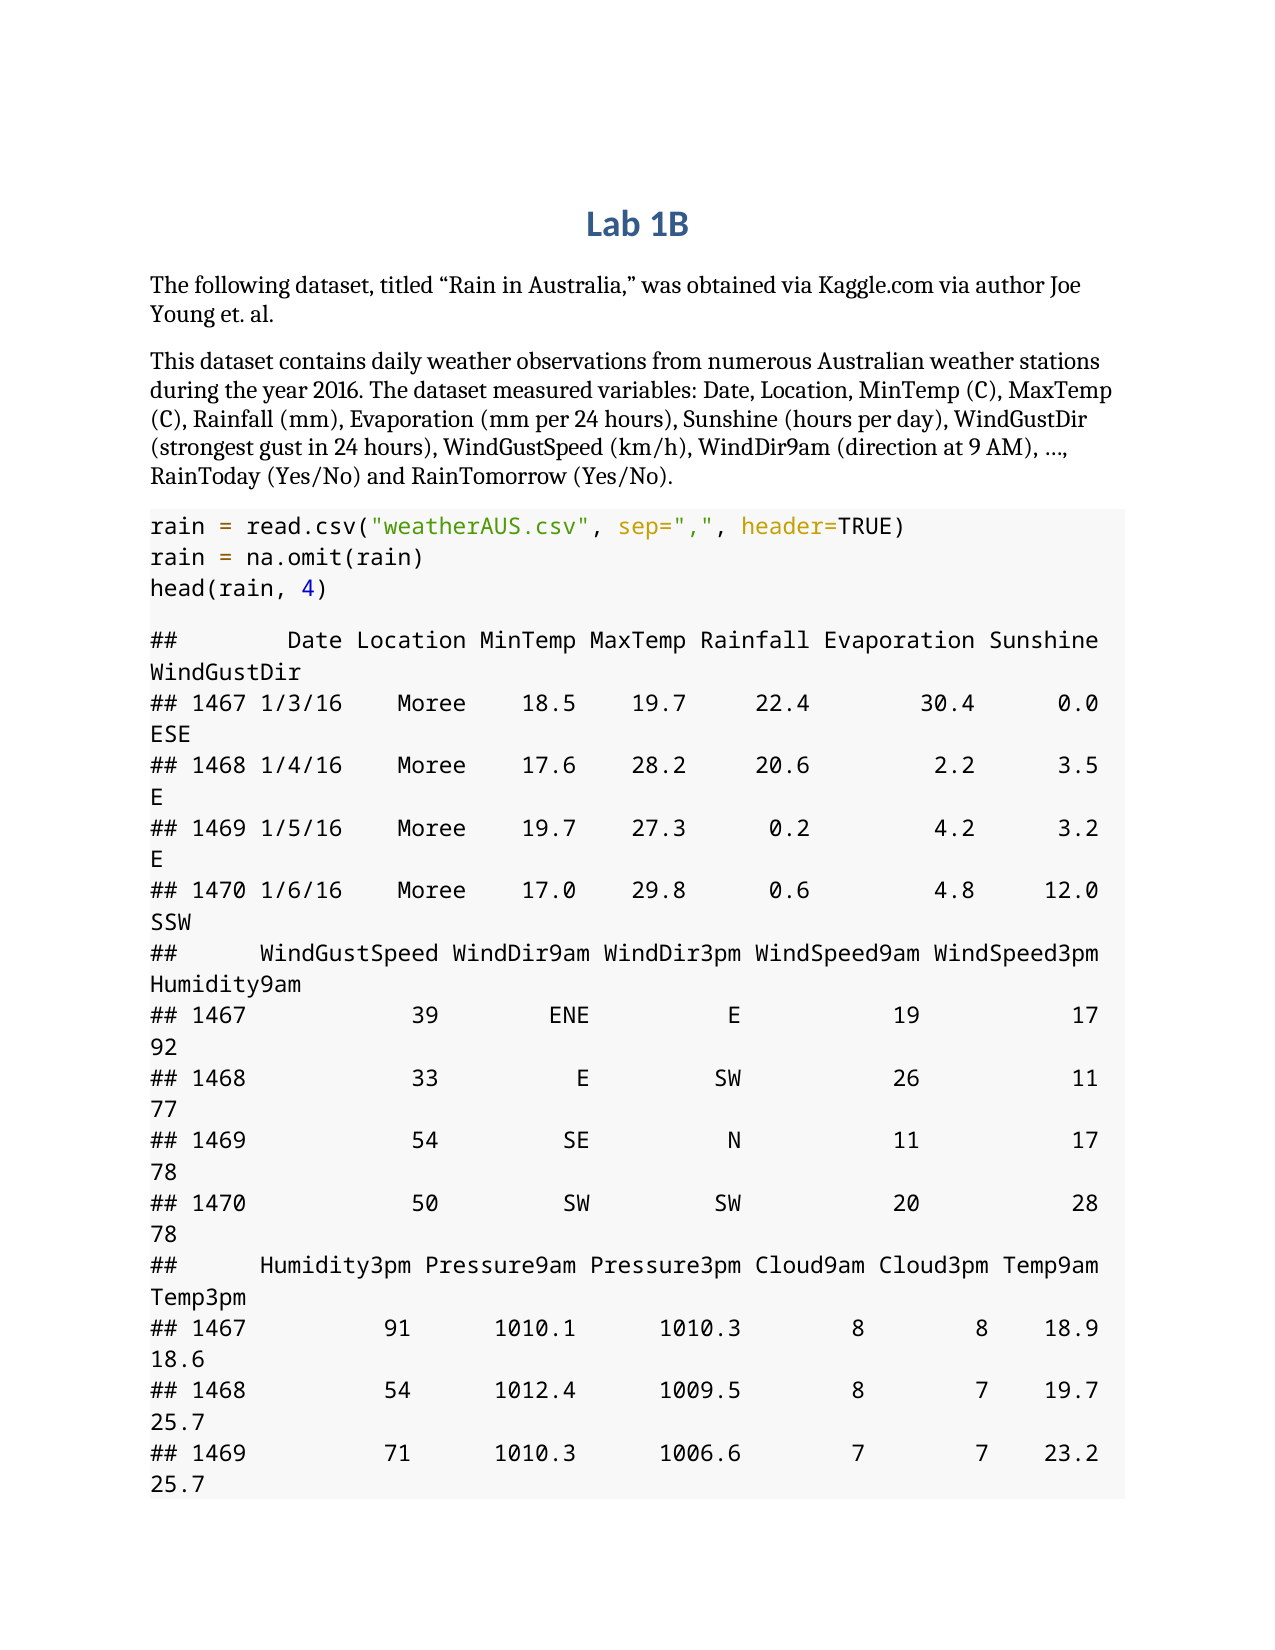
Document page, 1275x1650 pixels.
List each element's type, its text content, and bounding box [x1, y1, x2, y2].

text rain = read.csv("weatherAUS.csv", sep=",", header=TRUE) rain = na.omit(rain) head(rain, 4) [150, 509, 1125, 603]
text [150, 624, 1125, 1499]
title Lab 1B [150, 200, 1125, 246]
text The following dataset, titled “Rain in Australia,” was obtained via Kaggle.com via author Joe Young et. al. [150, 271, 1125, 328]
text This dataset contains daily weather observations from numerous Australian weather stations during the year 2016. The dataset measured variables: Date, Location, MinTemp (C), MaxTemp (C), Rainfall (mm), Evaporation (mm per 24 hours), Sunshine (hours per day), WindGustDir (strongest gust in 24 hours), WindGustSpeed (km/h), WindDir9am (direction at 9 AM), …, RainToday (Yes/No) and RainTomorrow (Yes/No). [150, 347, 1125, 491]
